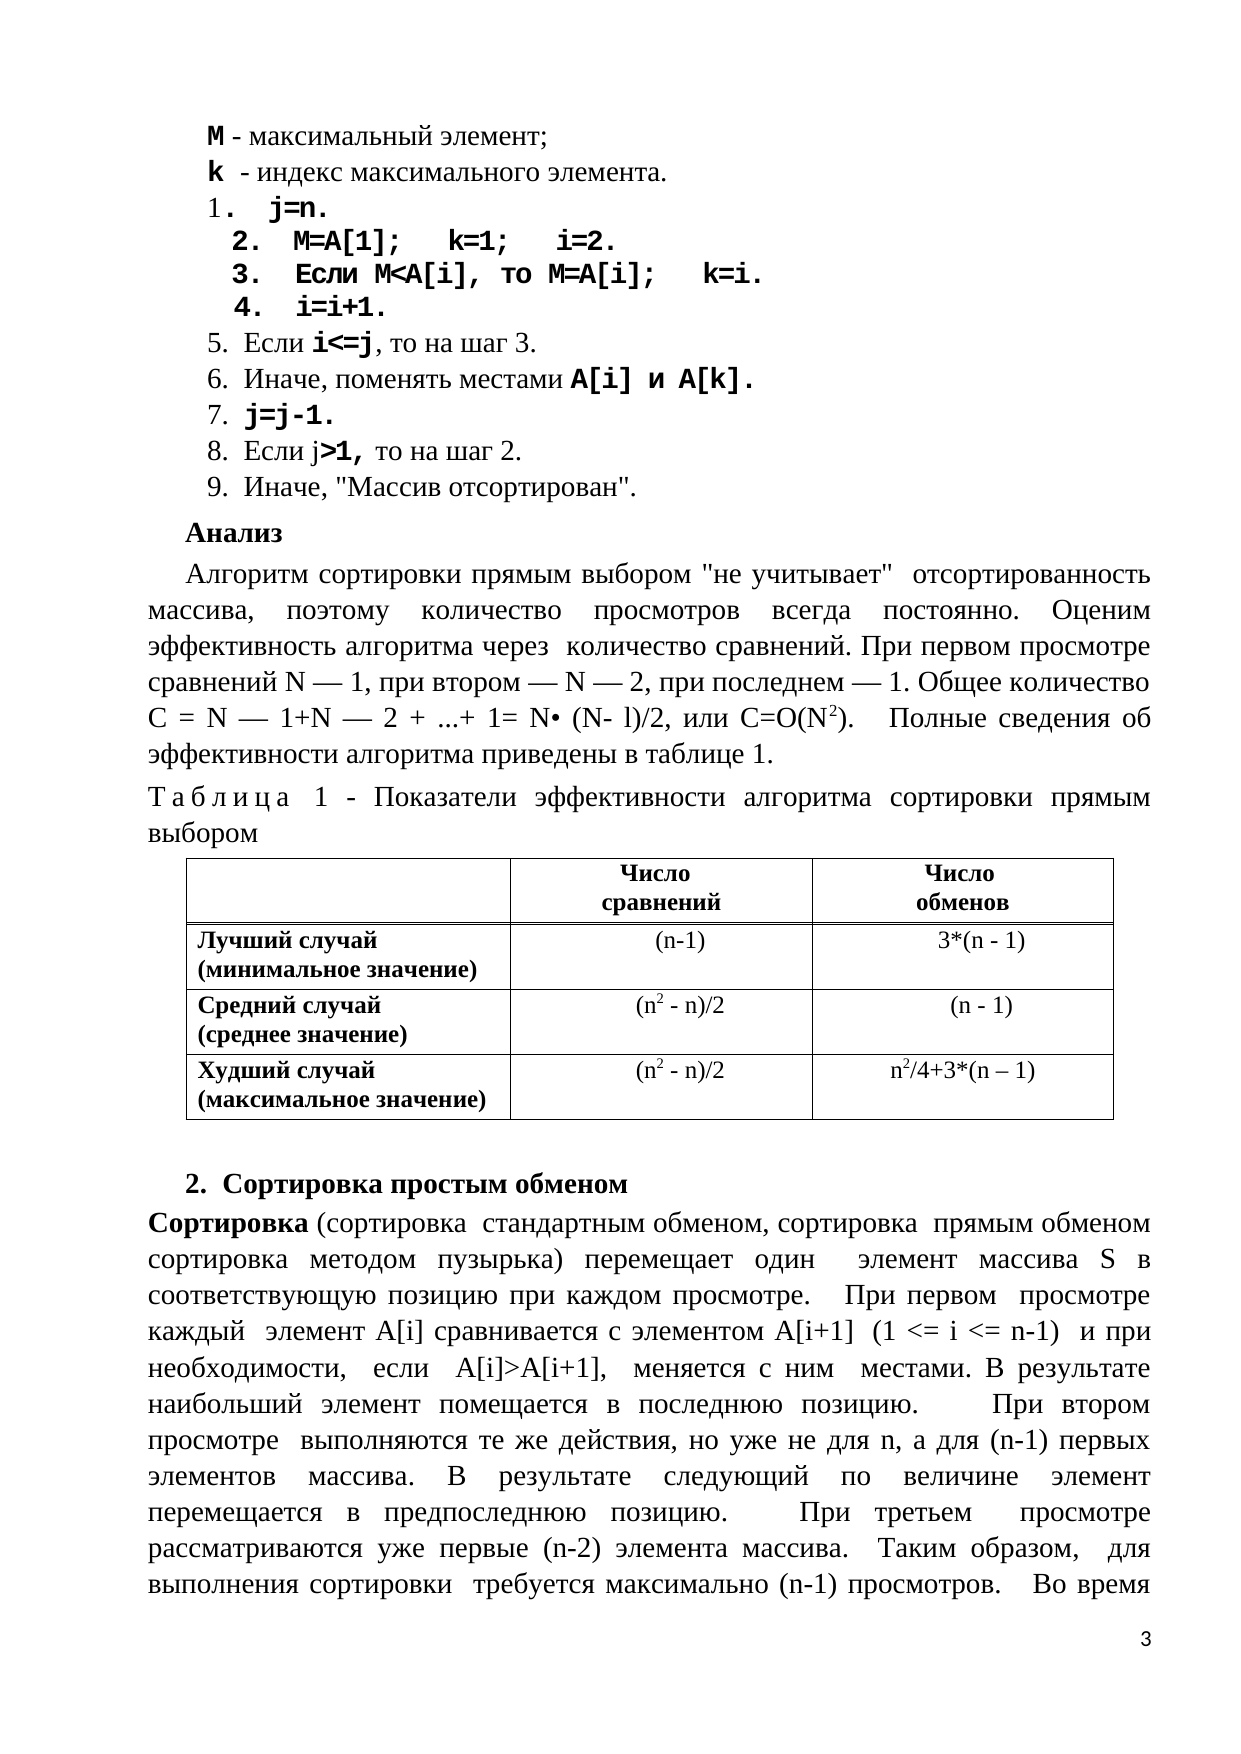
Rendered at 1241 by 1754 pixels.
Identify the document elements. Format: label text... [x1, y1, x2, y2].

text 4. i=i+1. [148, 292, 1152, 325]
text 1. j=n. [148, 190, 1152, 226]
text 6. Иначе, поменять местами A[i] и A[k]. [148, 361, 1152, 397]
text 7. j=j-1. [148, 397, 1152, 433]
text Таблица 1 - Показатели эффективности алгоритма сортировки прямым выбором [148, 779, 1152, 848]
table_cell n2/4+3*(n – 1) [813, 1055, 1113, 1119]
text M - максимальный элемент; [207, 118, 1152, 154]
subtitle Сортировка простым обменом [185, 1167, 1152, 1200]
table_header Число обменов [813, 859, 1113, 922]
text 9. Иначе, "Массив отсортирован". [148, 469, 1152, 503]
table_cell (n - 1) [813, 990, 1113, 1054]
text 5. Если i<=j, то на шаг 3. [148, 325, 1152, 361]
table_cell Средний случай (среднее значение) [187, 990, 510, 1054]
table_cell (n-1) [511, 925, 812, 989]
table_header Число сравнений [511, 859, 812, 922]
text Алгоритм сортировки прямым выбором "не учитывает" отсортированность массива, поэтому количество просмотров всегда постоянно. Оценим эффективность алгоритма через количество сравнений. При первом просмотре сравнений N — 1, при втором — N — 2, при последнем — 1. Общее количество С = N — 1+N — 2 + ...+ 1= N• (N- l)/2, или C=O(N2). Полные сведения об эффективности алгоритма приведены в таблице 1. [148, 556, 1152, 770]
text 8. Если j>1, то на шаг 2. [148, 433, 1152, 469]
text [148, 1205, 1152, 1600]
table_cell Худший случай (максимальное значение) [187, 1055, 510, 1119]
text 2. M=A[1]; k=1; i=2. [148, 226, 1152, 259]
table_header [187, 859, 510, 922]
text k - индекс максимального элемента. [207, 154, 1152, 190]
text Анализ [148, 516, 1152, 549]
table_cell (n2 - n)/2 [511, 1055, 812, 1119]
table_cell Лучший случай (минимальное значение) [187, 925, 510, 989]
table_cell 3*(n - 1) [813, 925, 1113, 989]
text 3. Если M<A[i], то M=A[i]; k=i. [148, 259, 1152, 292]
table_cell (n2 - n)/2 [511, 990, 812, 1054]
